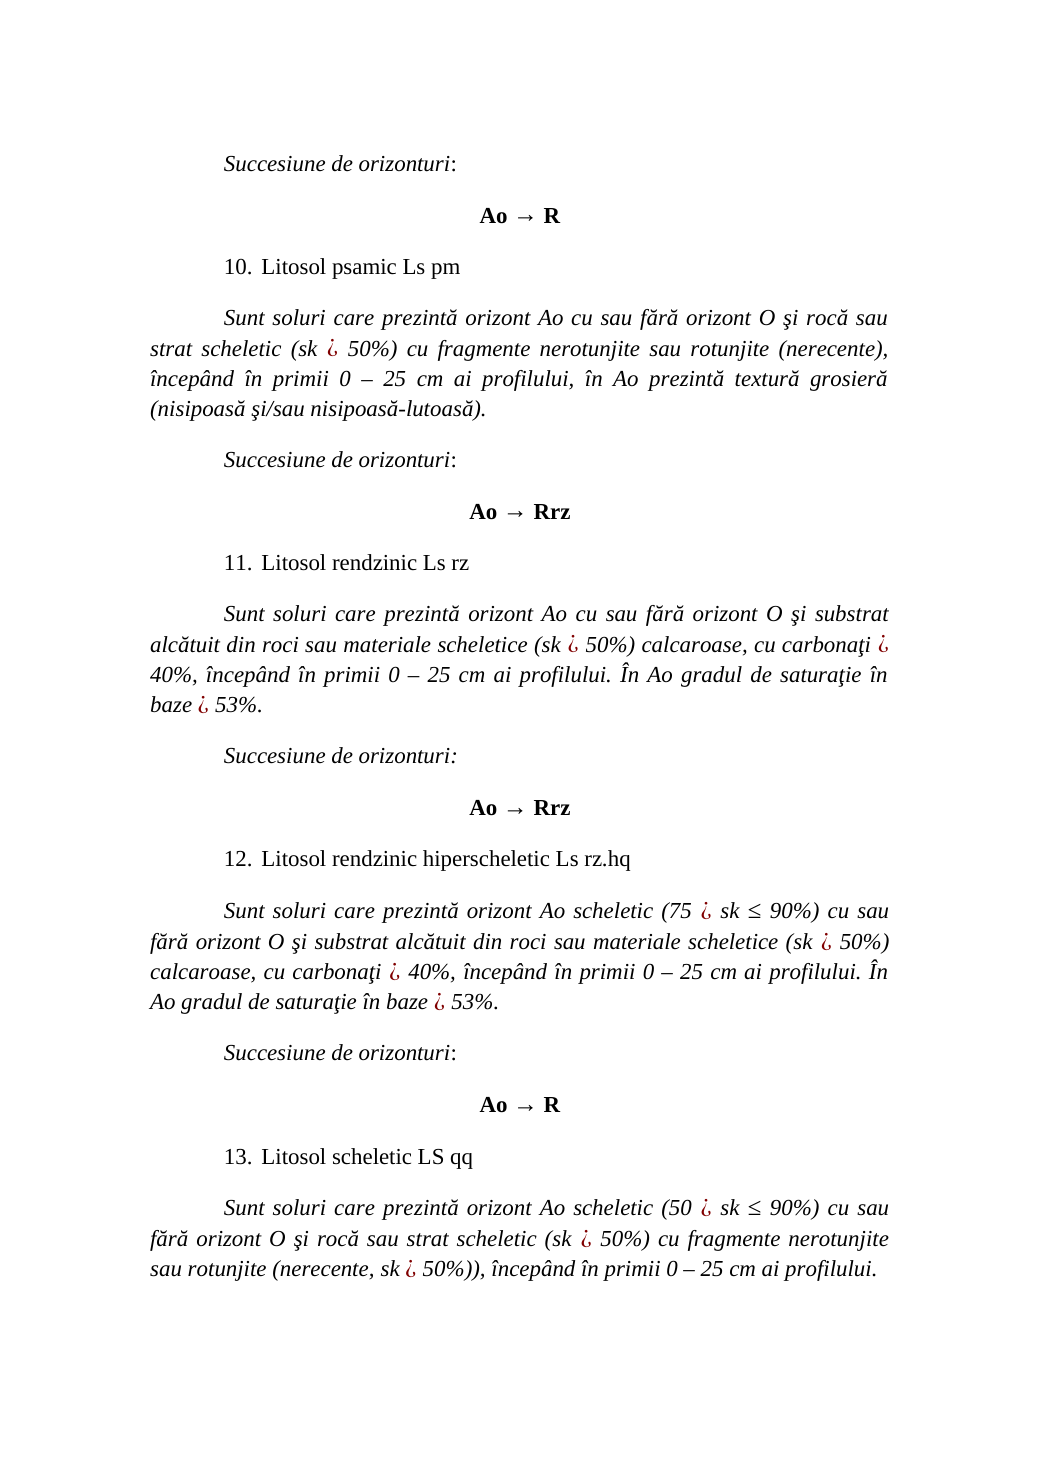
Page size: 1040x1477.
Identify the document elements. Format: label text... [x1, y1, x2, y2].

text Ao Rrz [150, 793, 889, 821]
text Sunt soluri care prezintă orizont Ao scheletic (75 sk 90%) cu sau fără orizont O şi substrat alcătuit din roci sau materiale scheletice (sk 50%) calcaroase, cu carbonaţi 40%, începând în primii 0 – 25 cm ai profilului. În Ao gradul de saturaţie în baze 53%. [150, 896, 889, 1015]
text Succesiune de orizonturi: [150, 446, 889, 472]
text Ao R [150, 201, 889, 229]
text Ao R [150, 1090, 889, 1118]
text Succesiune de orizonturi: [150, 742, 889, 768]
list Litosol rendzinic Ls rz [224, 549, 889, 576]
text Ao Rrz [150, 497, 889, 525]
list Litosol scheletic LS qq [224, 1143, 889, 1169]
text Sunt soluri care prezintă orizont Ao scheletic (50 sk 90%) cu sau fără orizont O şi rocă sau strat scheletic (sk 50%) cu fragmente nerotunjite sau rotunjite (nerecente, sk 50%)), începând în primii 0 – 25 cm ai profilului. [150, 1194, 889, 1282]
text Succesiune de orizonturi: [150, 1039, 889, 1066]
text Sunt soluri care prezintă orizont Ao cu sau fără orizont O şi substrat alcătuit din roci sau materiale scheletice (sk 50%) calcaroase, cu carbonaţi 40%, începând în primii 0 – 25 cm ai profilului. În Ao gradul de saturaţie în baze 53%. [150, 600, 889, 717]
list Litosol psamic Ls pm [224, 253, 889, 280]
text Succesiune de orizonturi: [150, 150, 889, 176]
list Litosol rendzinic hiperscheletic Ls rz.hq [224, 845, 889, 872]
text Sunt soluri care prezintă orizont Ao cu sau fără orizont O şi rocă sau strat scheletic (sk 50%) cu fragmente nerotunjite sau rotunjite (nerecente), începând în primii 0 – 25 cm ai profilului, în Ao prezintă textură grosieră (nisipoasă şi/sau nisipoasă-lutoasă). [150, 304, 889, 421]
